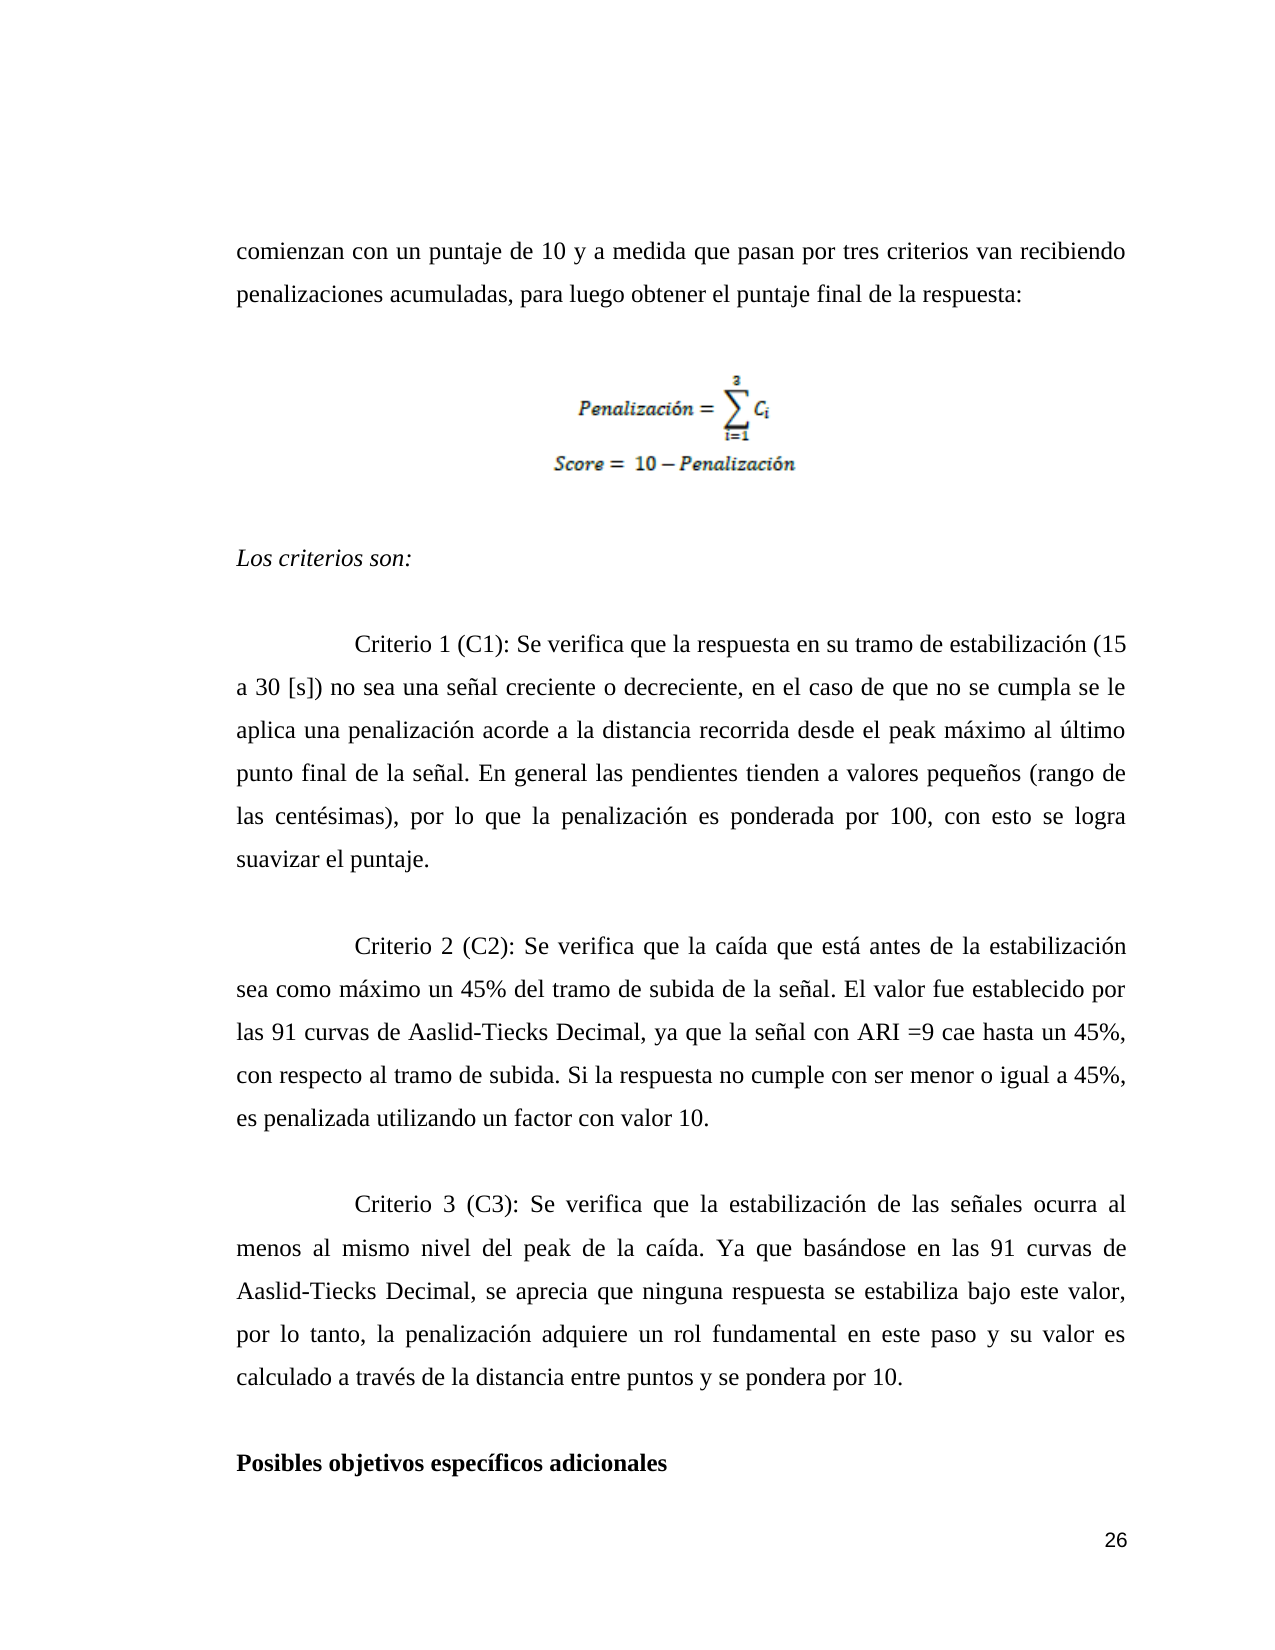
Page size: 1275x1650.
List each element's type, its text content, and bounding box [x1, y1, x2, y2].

picture [529, 365, 835, 488]
text Los criterios son: [236, 543, 1127, 571]
text Criterio 1 (C1): Se verifica que la respuesta en su tramo de estabilización (15 a 30 [s]) no sea una señal creciente o decreciente, en el caso de que no se cumpla se le aplica una penalización acorde a la distancia recorrida desde el peak máximo al último punto final de la señal. En general las pendientes tienden a valores pequeños (rango de las centésimas), por lo que la penalización es ponderada por 100, con esto se logra suavizar el puntaje. [236, 629, 1127, 873]
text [236, 236, 1127, 308]
text Posibles objetivos específicos adicionales [236, 1448, 1127, 1477]
text Criterio 3 (C3): Se verifica que la estabilización de las señales ocurra al menos al mismo nivel del peak de la caída. Ya que basándose en las 91 curvas de Aaslid-Tiecks Decimal, se aprecia que ninguna respuesta se estabiliza bajo este valor, por lo tanto, la penalización adquiere un rol fundamental en este paso y su valor es calculado a través de la distancia entre puntos y se pondera por 10. [236, 1189, 1127, 1391]
text Criterio 2 (C2): Se verifica que la caída que está antes de la estabilización sea como máximo un 45% del tramo de subida de la señal. El valor fue establecido por las 91 curvas de Aaslid-Tiecks Decimal, ya que la señal con ARI =9 cae hasta un 45%, con respecto al tramo de subida. Si la respuesta no cumple con ser menor o igual a 45%, es penalizada utilizando un factor con valor 10. [236, 931, 1127, 1132]
